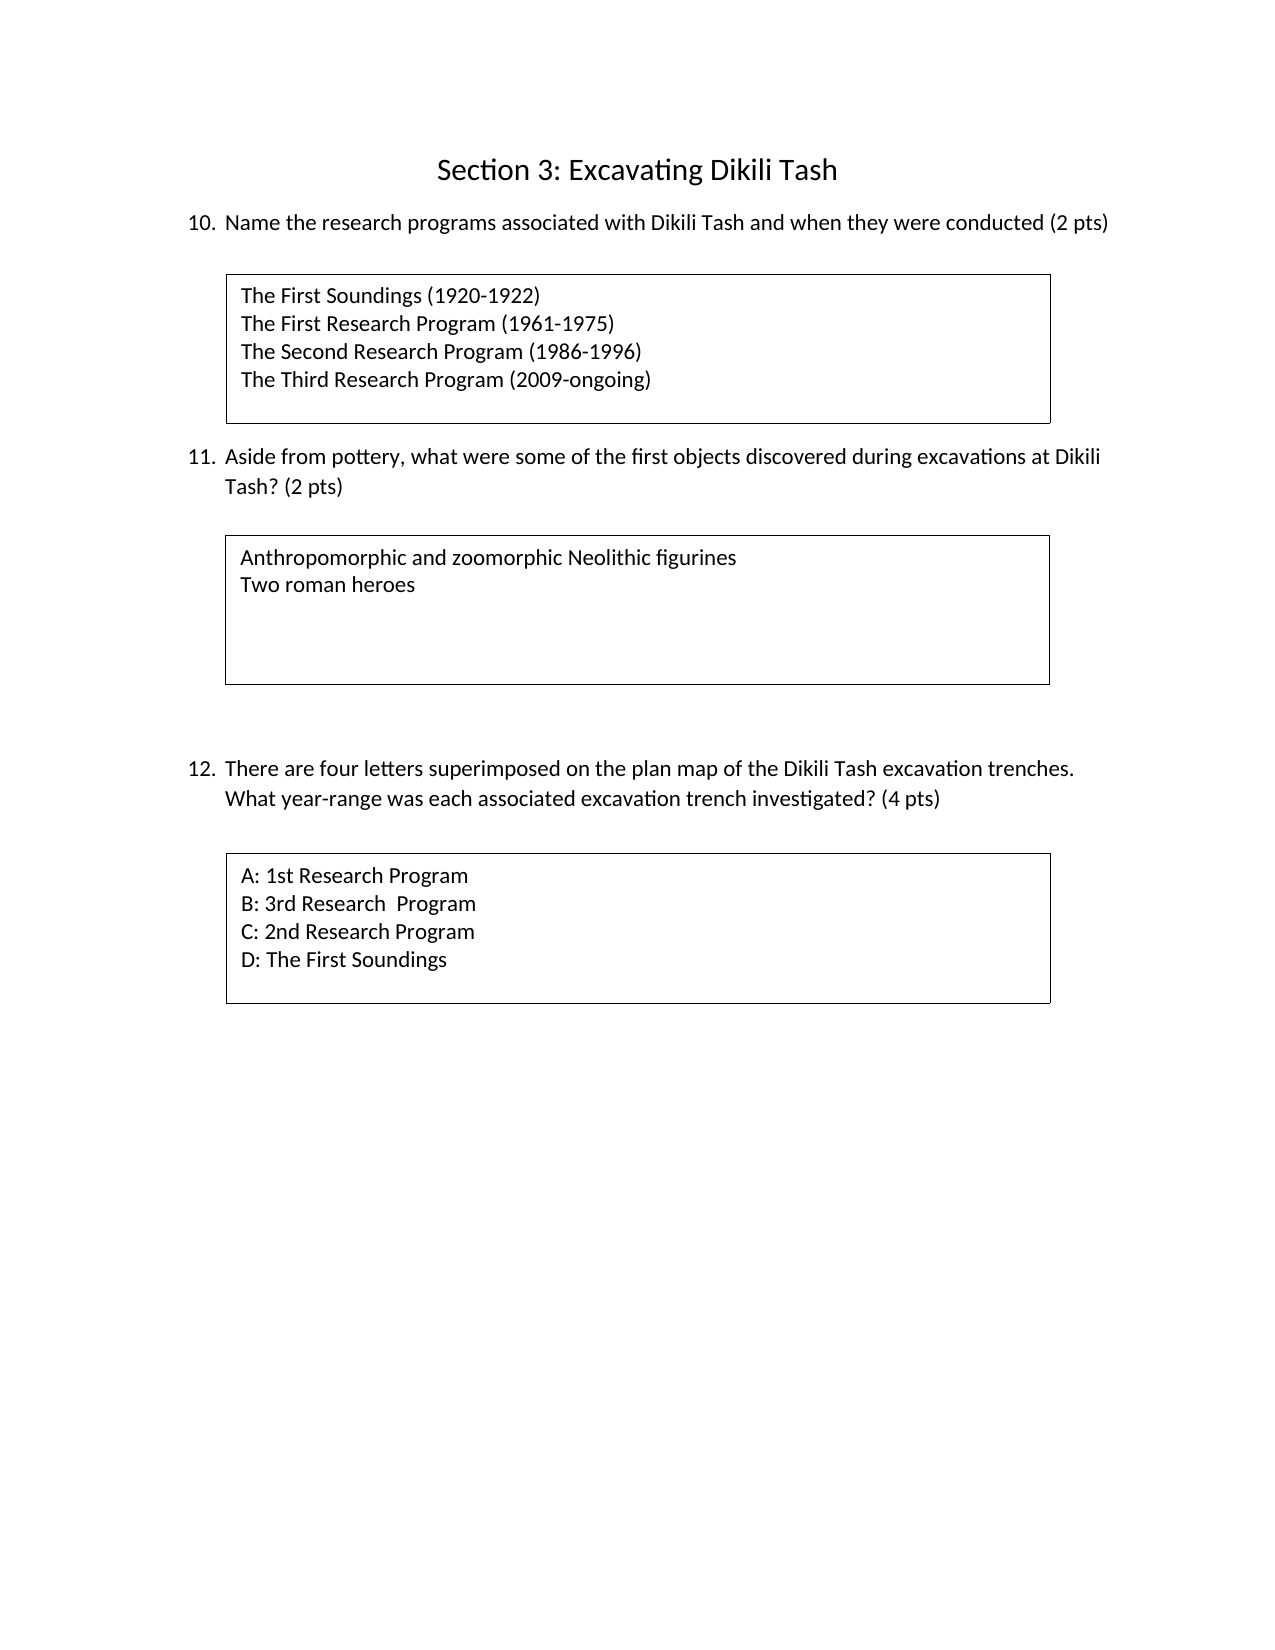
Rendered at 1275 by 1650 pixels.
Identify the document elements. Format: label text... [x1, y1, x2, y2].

list Aside from pottery, what were some of the first objects discovered during excavations at Dikili Tash? (2 pts) [187, 442, 1125, 500]
list There are four letters superimposed on the plan map of the Dikili Tash excavation trenches. What year-range was each associated excavation trench investigated? (4 pts) [187, 754, 1125, 812]
text Section 3: Excavating Dikili Tash [150, 150, 1125, 188]
list Name the research programs associated with Dikili Tash and when they were conducted (2 pts) [187, 208, 1125, 236]
